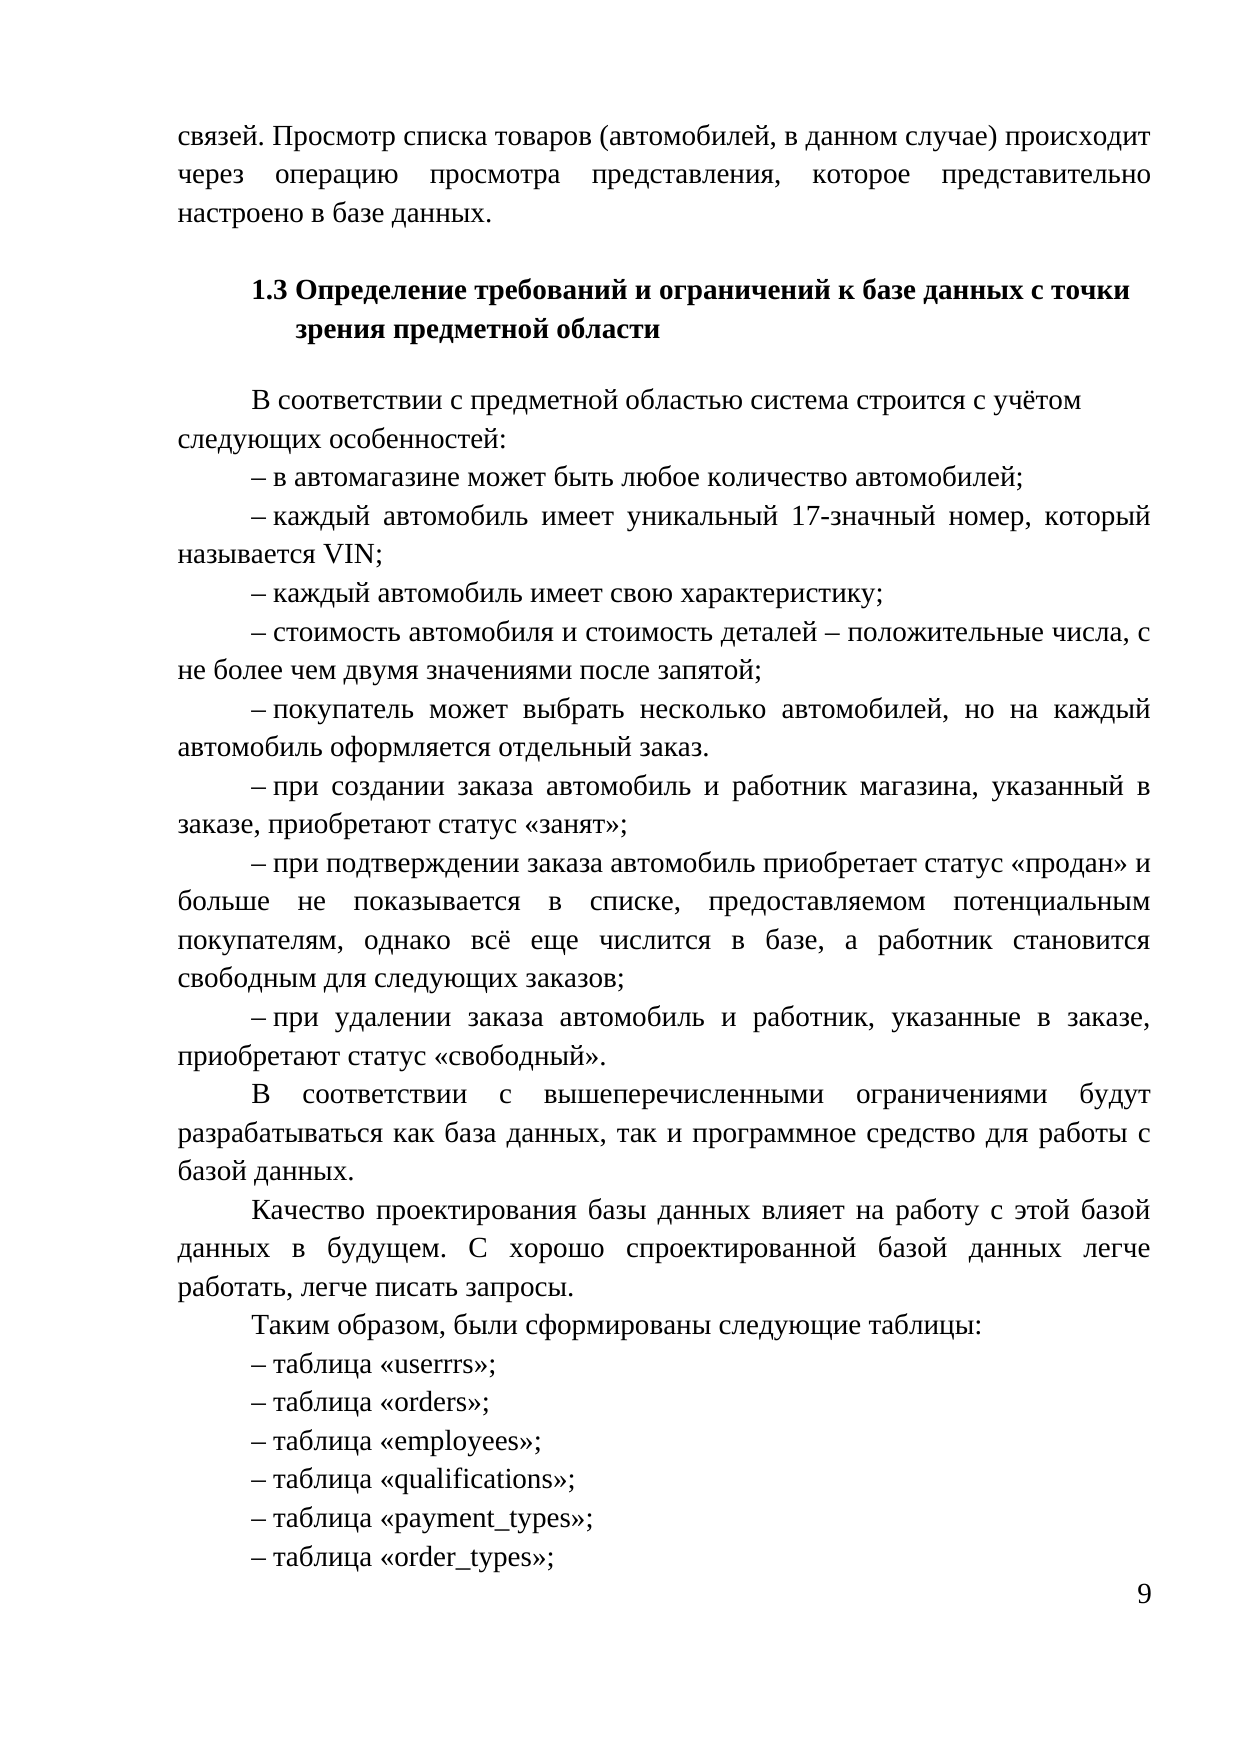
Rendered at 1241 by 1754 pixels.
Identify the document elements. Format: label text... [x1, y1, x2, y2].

text – таблица «order_types»; [177, 1539, 1152, 1572]
text – покупатель может выбрать несколько автомобилей, но на каждый автомобиль оформляется отдельный заказ. [177, 691, 1152, 763]
text – при удалении заказа автомобиль и работник, указанные в заказе, приобретают статус «свободный». [177, 999, 1152, 1071]
text – при создании заказа автомобиль и работник магазина, указанный в заказе, приобретают статус «занят»; [177, 768, 1152, 840]
text следующих особенностей: [177, 421, 1152, 454]
text – каждый автомобиль имеет свою характеристику; [177, 575, 1152, 609]
text Качество проектирования базы данных влияет на работу с этой базой данных в будущем. С хорошо спроектированной базой данных легче работать, легче писать запросы. [177, 1192, 1152, 1302]
text 1.3 Определение требований и ограничений к базе данных с точки зрения предметной области [251, 272, 1152, 344]
text – таблица «userrrs»; [177, 1346, 1152, 1379]
text В соответствии с вышеперечисленными ограничениями будут разрабатываться как база данных, так и программное средство для работы с базой данных. [177, 1076, 1152, 1187]
text В соответствии с предметной областью система строится с учётом [177, 382, 1152, 416]
text – таблица «payment_types»; [177, 1500, 1152, 1534]
text – таблица «employees»; [177, 1423, 1152, 1457]
text Таким образом, были сформированы следующие таблицы: [177, 1307, 1152, 1341]
text – в автомагазине может быть любое количество автомобилей; [177, 459, 1152, 493]
text – таблица «orders»; [177, 1384, 1152, 1418]
text – таблица «qualifications»; [177, 1462, 1152, 1495]
text – каждый автомобиль имеет уникальный 17-значный номер, который называется VIN; [177, 498, 1152, 570]
text – при подтверждении заказа автомобиль приобретает статус «продан» и больше не показывается в списке, предоставляемом потенциальным покупателям, однако всё еще числится в базе, а работник становится свободным для следующих заказов; [177, 845, 1152, 994]
text – стоимость автомобиля и стоимость деталей – положительные числа, с не более чем двумя значениями после запятой; [177, 614, 1152, 686]
